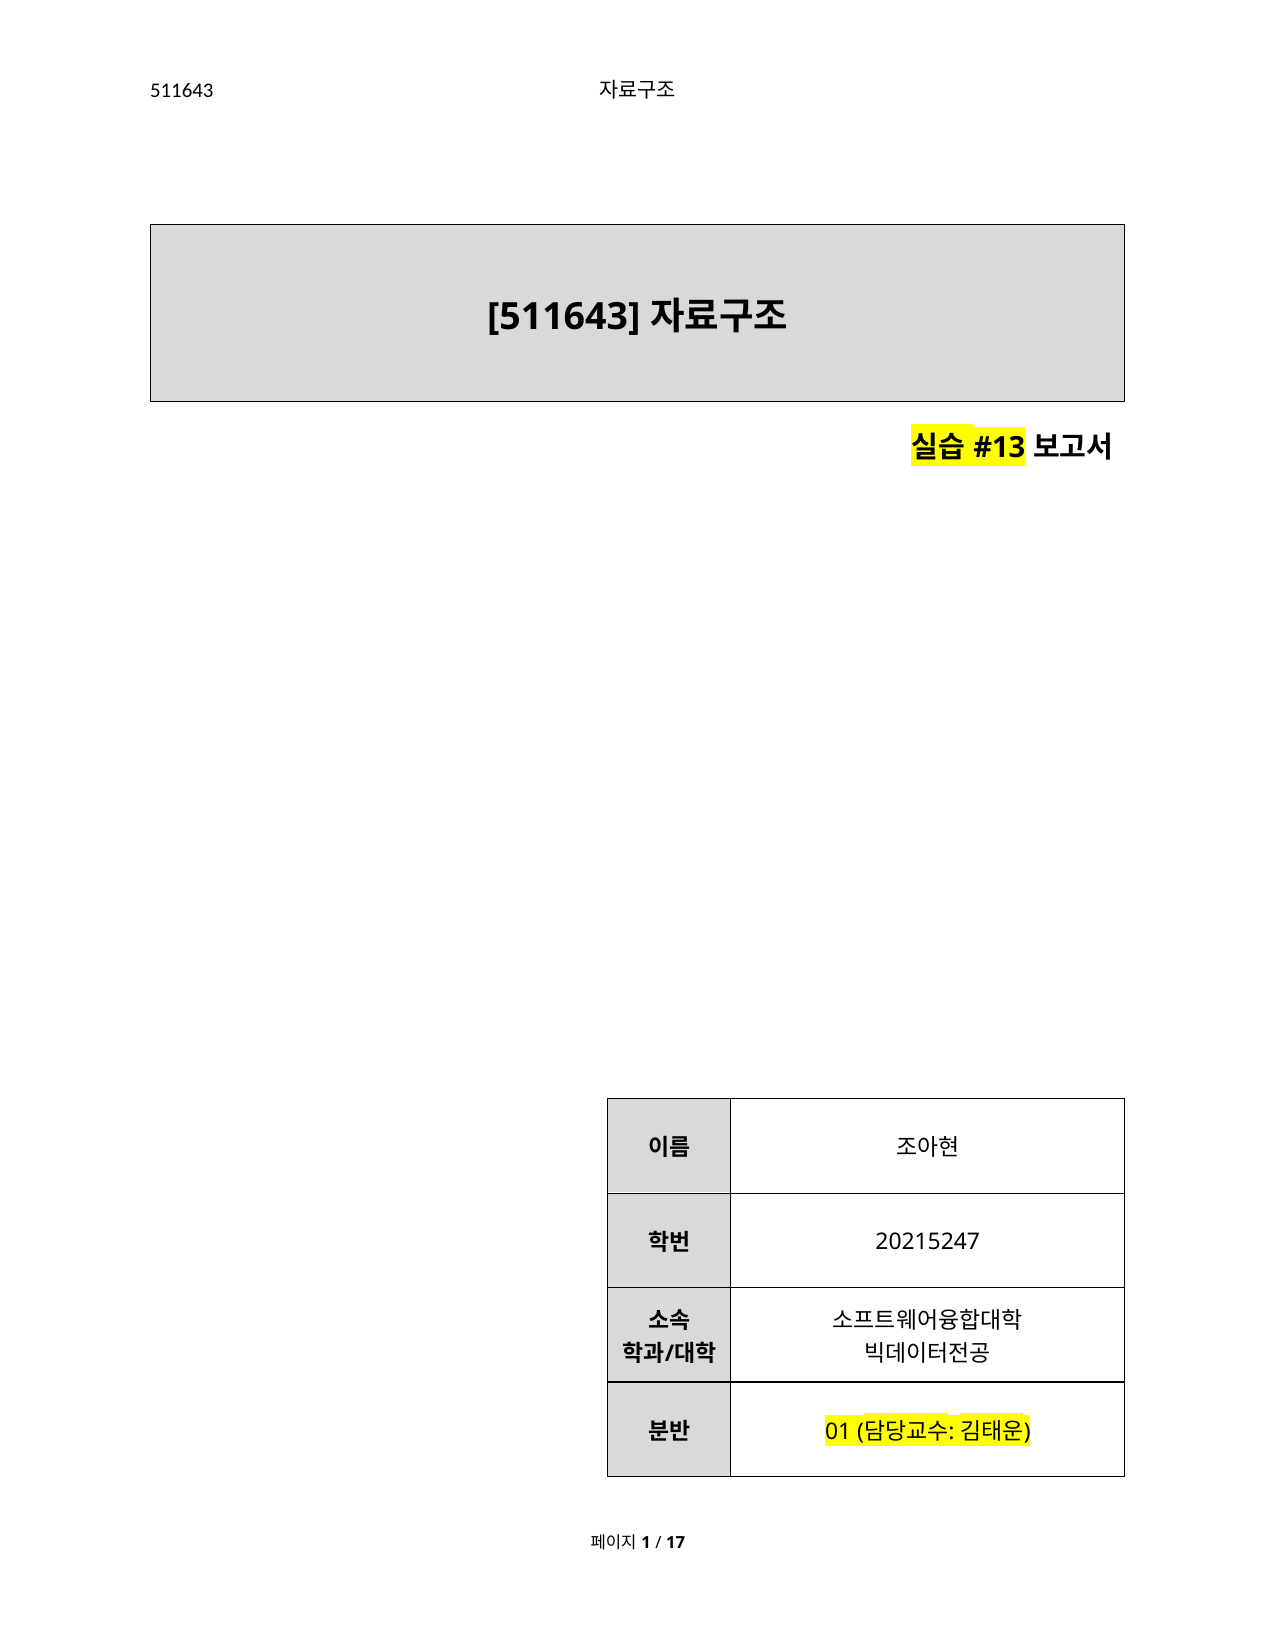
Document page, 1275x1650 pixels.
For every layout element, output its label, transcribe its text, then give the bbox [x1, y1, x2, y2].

table_header 이름 [608, 1099, 730, 1192]
table_header 조아현 [731, 1099, 1124, 1192]
table_cell 소속 학과/대학 [608, 1288, 730, 1381]
table_header [511643] 자료구조 [151, 225, 1124, 401]
table_cell 실습 #13 보고서 [151, 402, 1124, 489]
table_cell 소프트웨어융합대학 빅데이터전공 [731, 1288, 1124, 1381]
table_cell 분반 [608, 1383, 730, 1476]
table_cell 20215247 [731, 1194, 1124, 1287]
table_cell 01 (담당교수: 김태운) [731, 1383, 1124, 1476]
table_cell 학번 [608, 1194, 730, 1287]
